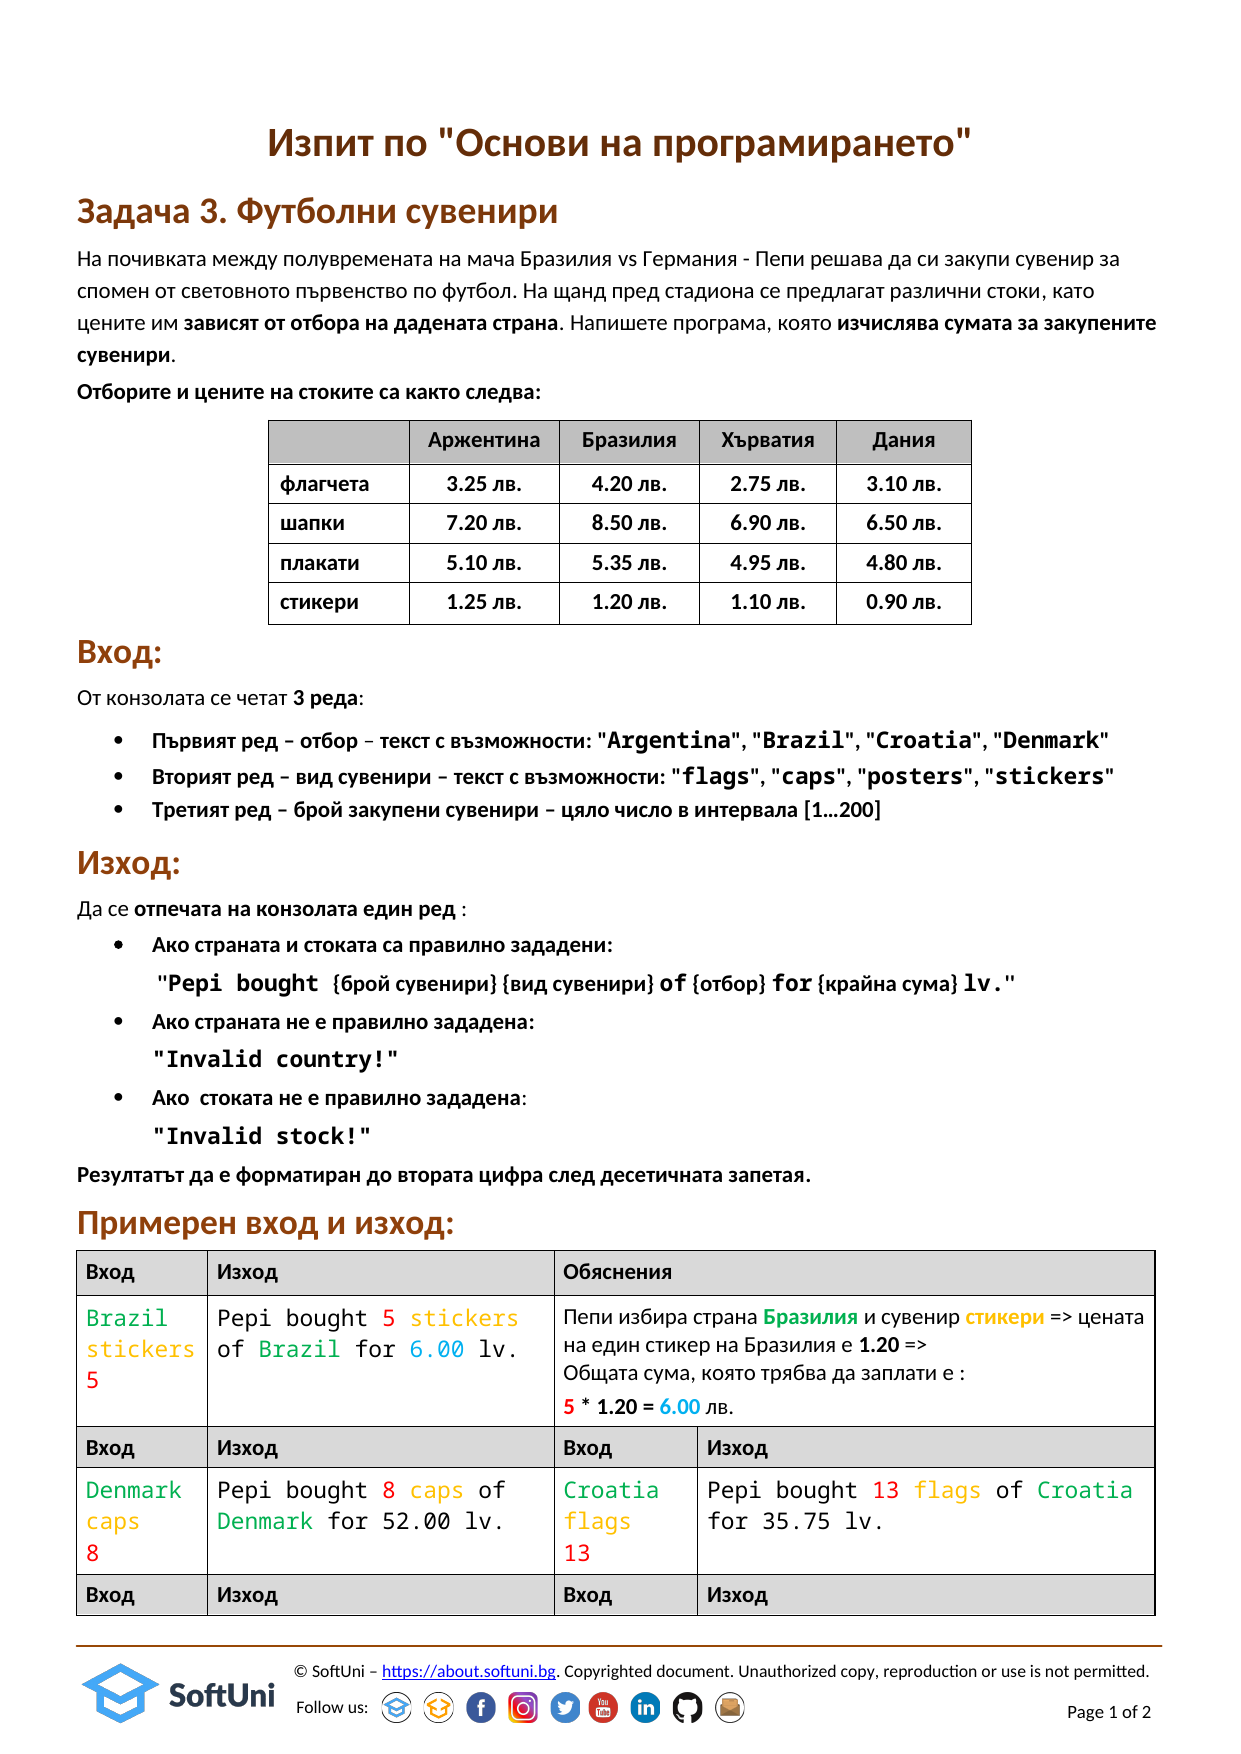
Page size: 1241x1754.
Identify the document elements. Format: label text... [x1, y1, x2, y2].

table_header [269, 421, 409, 463]
table_cell Изход [208, 1575, 554, 1614]
table_cell стикери [269, 583, 409, 624]
text ''Pepi bought {брой сувенири} {вид сувенири} of {отбор} for {крайна сума} lv.'' [77, 967, 1163, 998]
text На почивката между полувремената на мача Бразилия vs Германия - Пепи решава да си закупи сувенир за спомен от световното първенство по футбол. На щанд пред стадиона се предлагат различни стоки, като цените им зависят от отбора на дадената страна. Напишете програма, която изчислява сумата за закупените сувенири. [77, 244, 1163, 369]
table_header Хърватия [700, 421, 836, 463]
picture [715, 1692, 745, 1723]
table_cell 4.80 лв. [837, 544, 971, 582]
table_cell Вход [77, 1427, 207, 1467]
picture [630, 1692, 639, 1701]
list Ако страната не е правилно зададена: [114, 1007, 1163, 1035]
table_cell Brazil stickers 5 [77, 1296, 207, 1426]
picture [381, 1692, 412, 1723]
list Първият ред – отбор – текст с възможности: "Argentina", "Brazil", "Croatia", "Denmark" [114, 724, 1163, 755]
picture [588, 1692, 618, 1723]
list Третият ред – брой закупени сувенири – цяло число в интервала [1…200] [114, 796, 1163, 823]
table_cell Вход [555, 1575, 697, 1614]
table_cell Вход [77, 1575, 207, 1614]
table_cell Изход [208, 1427, 554, 1467]
table_header Изход [208, 1251, 554, 1295]
table_header Аржентина [410, 421, 559, 463]
subtitle Примерен вход и изход: [77, 1200, 1163, 1243]
table_header Обяснения [555, 1251, 1154, 1295]
table_cell Пепи избира страна Бразилия и сувенир стикери => цената на един стикер на Бразилия е 1.20 => Общата сума, която трябва да заплати е : 5 * 1.20 = 6.00 лв. [555, 1296, 1154, 1426]
text Резултатът да е форматиран до втората цифра след десетичната запетая. [77, 1160, 1163, 1188]
table_cell 3.10 лв. [837, 465, 971, 503]
text "Invalid stock!" [77, 1120, 1163, 1151]
list Ако страната и стоката са правилно зададени: [114, 930, 1163, 958]
table_cell шапки [269, 504, 409, 542]
text "Invalid country!" [77, 1043, 1163, 1074]
table_cell Croatia flags 13 [555, 1468, 697, 1574]
table_cell 6.50 лв. [837, 504, 971, 542]
table_cell 0.90 лв. [837, 583, 971, 624]
table_header Дания [837, 421, 971, 463]
picture [550, 1692, 580, 1723]
list Ако стоката не е правилно зададена: [114, 1083, 1163, 1111]
subtitle Задача 3. Футболни сувенири [77, 187, 1163, 233]
subtitle Вход: [77, 629, 1163, 672]
table_header Бразилия [560, 421, 699, 463]
table_cell Pepi bought 5 stickers of Brazil for 6.00 lv. [208, 1296, 554, 1426]
table_cell Pepi bought 13 flags of Croatia for 35.75 lv. [698, 1468, 1154, 1574]
table_cell Изход [698, 1427, 1154, 1467]
text Отборите и цените на стоките са както следва: [77, 377, 1163, 405]
subtitle Изпит по "Основи на програмирането" [77, 116, 1163, 167]
picture [652, 1692, 660, 1699]
picture [672, 1692, 703, 1723]
table_cell 4.95 лв. [700, 544, 836, 582]
table_cell Изход [698, 1575, 1154, 1614]
picture [652, 1716, 660, 1723]
table_cell Вход [555, 1427, 697, 1467]
table_cell 8.50 лв. [560, 504, 699, 542]
table_cell Pepi bought 8 caps of Denmark for 52.00 lv. [208, 1468, 554, 1574]
table_cell флагчета [269, 465, 409, 503]
picture [630, 1714, 639, 1723]
picture [466, 1692, 496, 1723]
picture [75, 1658, 281, 1729]
table_cell 3.25 лв. [410, 465, 559, 503]
table_cell 2.75 лв. [700, 465, 836, 503]
table_cell 7.20 лв. [410, 504, 559, 542]
picture [644, 1705, 654, 1714]
table_cell 1.20 лв. [560, 583, 699, 624]
list Вторият ред – вид сувенири – текст с възможности: "flags", "caps", "posters", "stickers" [114, 759, 1163, 791]
table_header Вход [77, 1251, 207, 1295]
table_cell 5.10 лв. [410, 544, 559, 582]
table_cell 1.25 лв. [410, 583, 559, 624]
text От конзолата се четат 3 реда: [77, 683, 1163, 711]
table_cell 1.10 лв. [700, 583, 836, 624]
table_cell 4.20 лв. [560, 465, 699, 503]
table_cell 6.90 лв. [700, 504, 836, 542]
table_cell 5.35 лв. [560, 544, 699, 582]
table_cell плакати [269, 544, 409, 582]
picture [508, 1692, 538, 1723]
table_cell Denmark caps 8 [77, 1468, 207, 1574]
subtitle Изход: [77, 840, 1163, 883]
text Да се отпечата на конзолата един ред : [77, 894, 1163, 922]
picture [423, 1692, 454, 1723]
